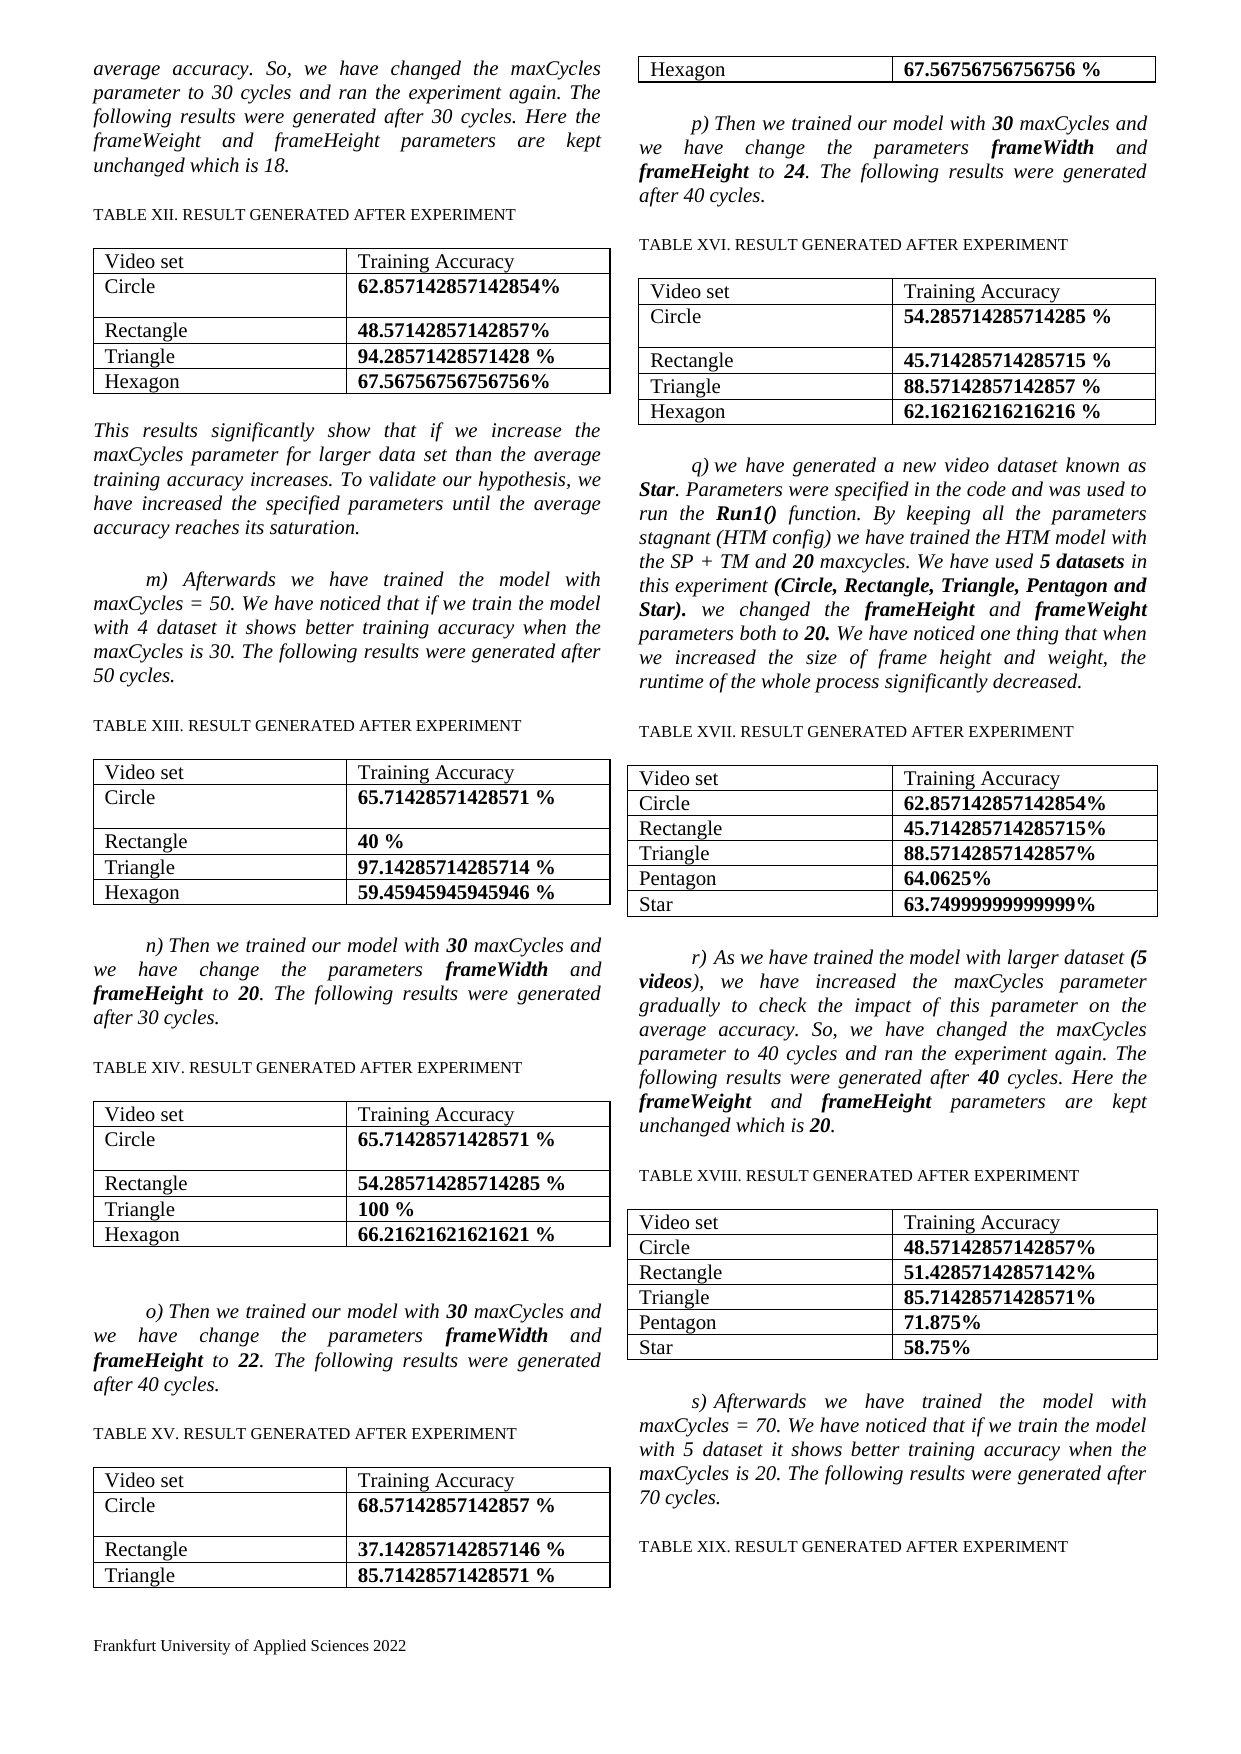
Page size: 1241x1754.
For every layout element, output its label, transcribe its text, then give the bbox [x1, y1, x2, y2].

table_cell Circle [94, 1493, 346, 1536]
table_cell 48.57142857142857% [893, 1235, 1157, 1259]
table_cell 62.857142857142854% [893, 791, 1157, 815]
table_cell 64.0625% [893, 866, 1157, 890]
table_header Video set [94, 249, 346, 273]
table_cell Circle [94, 785, 346, 828]
table_cell Pentagon [628, 1310, 892, 1334]
table_cell 62.857142857142854% [347, 274, 609, 317]
table_cell 71.875% [893, 1310, 1157, 1334]
table_cell Triangle [628, 841, 892, 865]
table_header Training Accuracy [347, 1102, 609, 1126]
subtitle Then we trained our model with 30 maxCycles and we have change the parameters frameWidth and frameHeight to 24. The following results were generated after 40 cycles. [639, 111, 1147, 207]
subtitle we have generated a new video dataset known as Star. Parameters were specified in the code and was used to run the Run1() function. By keeping all the parameters stagnant (HTM config) we have trained the HTM model with the SP + TM and 20 maxcycles. We have used 5 datasets in this experiment (Circle, Rectangle, Triangle, Pentagon and Star). we changed the frameHeight and frameWeight parameters both to 20. We have noticed one thing that when we increased the size of frame height and weight, the runtime of the whole process significantly decreased. [639, 453, 1147, 693]
text TABLE XIV. RESULT GENERATED AFTER EXPERIMENT [93, 1058, 601, 1077]
table_cell Triangle [94, 855, 346, 879]
table_cell 45.714285714285715% [893, 816, 1157, 840]
table_header Video set [628, 1210, 892, 1234]
table_header Video set [94, 1102, 346, 1126]
table_cell Hexagon [639, 57, 892, 81]
table_cell Star [628, 1335, 892, 1359]
text This results significantly show that if we increase the maxCycles parameter for larger data set than the average training accuracy increases. To validate our hypothesis, we have increased the specified parameters until the average accuracy reaches its saturation. [93, 418, 601, 539]
table_cell Circle [94, 274, 346, 317]
table_header Training Accuracy [347, 1468, 609, 1492]
table_cell Rectangle [94, 318, 346, 343]
table_cell 58.75% [893, 1335, 1157, 1359]
table_header Training Accuracy [893, 1210, 1157, 1234]
table_header Video set [94, 760, 346, 784]
table_cell Triangle [94, 344, 346, 368]
table_cell Triangle [628, 1285, 892, 1309]
table_cell Rectangle [94, 1537, 346, 1562]
table_cell 65.71428571428571 % [347, 1127, 609, 1170]
text TABLE XIII. RESULT GENERATED AFTER EXPERIMENT [93, 715, 601, 734]
text TABLE XV. RESULT GENERATED AFTER EXPERIMENT [93, 1424, 601, 1443]
table_cell Hexagon [639, 400, 892, 423]
table_cell Rectangle [94, 829, 346, 854]
table_cell 65.71428571428571 % [347, 785, 609, 828]
table_header Video set [628, 766, 892, 790]
table_cell Rectangle [628, 1260, 892, 1284]
subtitle As we have trained the model with larger dataset (5 videos), we have increased the maxCycles parameter gradually to check the impact of this parameter on the average accuracy. So, we have changed the maxCycles parameter to 40 cycles and ran the experiment again. The following results were generated after 40 cycles. Here the frameWeight and frameHeight parameters are kept unchanged which is 20. [639, 945, 1147, 1137]
table_cell 88.57142857142857 % [893, 374, 1155, 398]
table_cell 66.21621621621621 % [347, 1222, 609, 1246]
table_cell 67.56756756756756% [347, 369, 609, 393]
table_cell Circle [94, 1127, 346, 1170]
table_cell Triangle [639, 374, 892, 398]
table_cell 37.142857142857146 % [347, 1537, 609, 1562]
table_cell 97.14285714285714 % [347, 855, 609, 879]
table_header Training Accuracy [893, 766, 1157, 790]
table_cell Rectangle [94, 1171, 346, 1196]
table_cell 63.74999999999999% [893, 891, 1157, 916]
table_cell 54.285714285714285 % [347, 1171, 609, 1196]
table_cell Hexagon [94, 1222, 346, 1246]
subtitle Then we trained our model with 30 maxCycles and we have change the parameters frameWidth and frameHeight to 22. The following results were generated after 40 cycles. [93, 1299, 601, 1396]
table_cell Pentagon [628, 866, 892, 890]
subtitle Then we trained our model with 30 maxCycles and we have change the parameters frameWidth and frameHeight to 20. The following results were generated after 30 cycles. [93, 933, 601, 1029]
table_cell 68.57142857142857 % [347, 1493, 609, 1536]
table_header Training Accuracy [893, 279, 1155, 303]
table_cell 51.42857142857142% [893, 1260, 1157, 1284]
table_cell Rectangle [639, 348, 892, 373]
table_cell Star [628, 891, 892, 916]
table_cell Circle [628, 1235, 892, 1259]
table_cell 54.285714285714285 % [893, 305, 1155, 347]
text TABLE XVI. RESULT GENERATED AFTER EXPERIMENT [639, 235, 1147, 254]
text TABLE XVII. RESULT GENERATED AFTER EXPERIMENT [639, 722, 1147, 741]
table_cell 88.57142857142857% [893, 841, 1157, 865]
table_cell 85.71428571428571 % [347, 1563, 609, 1587]
table_header Training Accuracy [347, 760, 609, 784]
table_cell 94.28571428571428 % [347, 344, 609, 368]
table_cell Triangle [94, 1197, 346, 1221]
table_header Video set [94, 1468, 346, 1492]
text TABLE XII. RESULT GENERATED AFTER EXPERIMENT [93, 205, 601, 224]
table_header Video set [639, 279, 892, 303]
table_cell Hexagon [94, 369, 346, 393]
table_cell 45.714285714285715 % [893, 348, 1155, 373]
table_cell Circle [639, 305, 892, 347]
table_cell 85.71428571428571% [893, 1285, 1157, 1309]
table_cell Circle [628, 791, 892, 815]
text TABLE XIX. RESULT GENERATED AFTER EXPERIMENT [639, 1537, 1147, 1556]
table_cell 48.57142857142857% [347, 318, 609, 343]
subtitle Afterwards we have trained the model with maxCycles = 70. We have noticed that if we train the model with 5 dataset it shows better training accuracy when the maxCycles is 20. The following results were generated after 70 cycles. [639, 1389, 1147, 1509]
table_cell 40 % [347, 829, 609, 854]
table_cell 67.56756756756756 % [893, 57, 1155, 81]
table_cell Hexagon [94, 880, 346, 904]
table_cell 100 % [347, 1197, 609, 1221]
table_cell 59.45945945945946 % [347, 880, 609, 904]
table_cell Rectangle [628, 816, 892, 840]
text TABLE XVIII. RESULT GENERATED AFTER EXPERIMENT [639, 1166, 1147, 1185]
subtitle Afterwards we have trained the model with maxCycles = 50. We have noticed that if we train the model with 4 dataset it shows better training accuracy when the maxCycles is 30. The following results were generated after 50 cycles. [93, 567, 601, 687]
table_cell 62.16216216216216 % [893, 400, 1155, 423]
table_header Training Accuracy [347, 249, 609, 273]
table_cell Triangle [94, 1563, 346, 1587]
